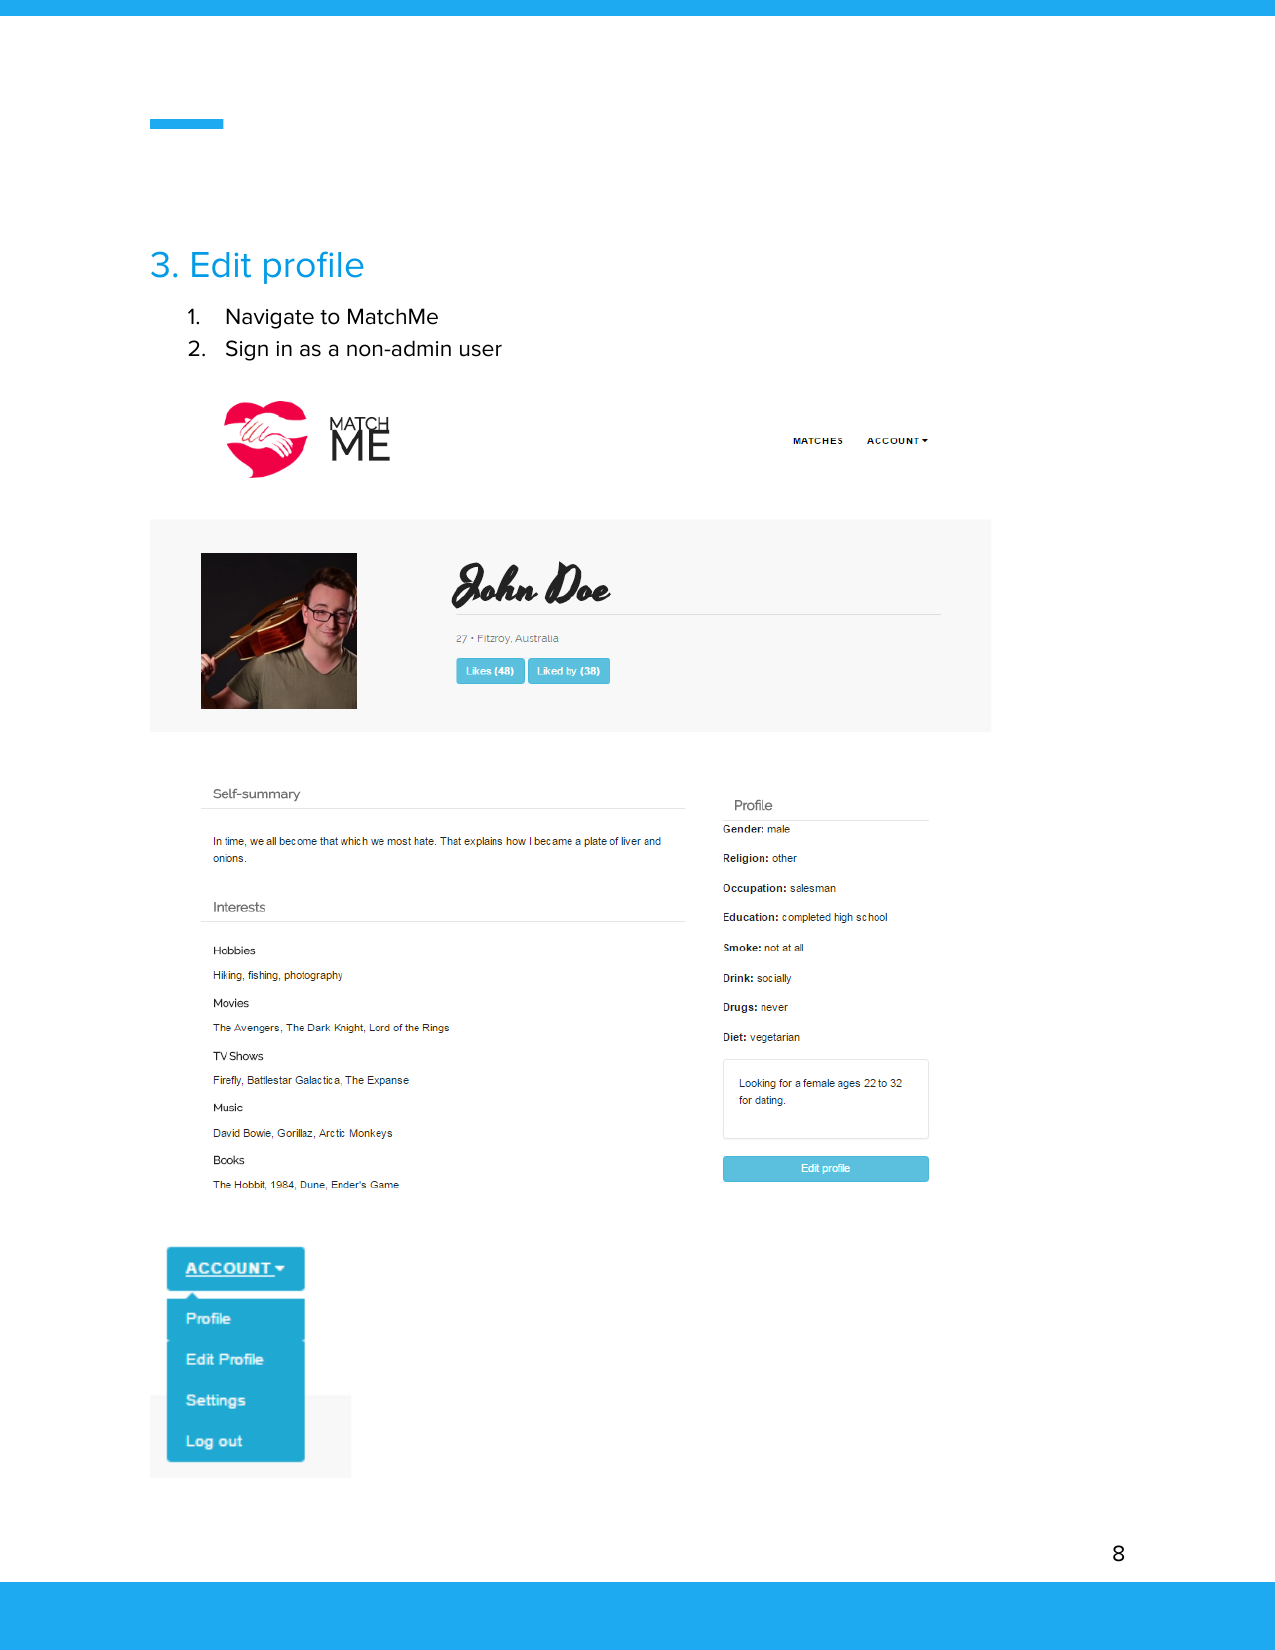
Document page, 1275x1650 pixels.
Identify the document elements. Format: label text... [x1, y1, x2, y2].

list Navigate to MatchMe [187, 304, 1125, 332]
picture [150, 119, 224, 129]
picture [150, 1230, 352, 1478]
subtitle 3. Edit profile [150, 243, 1125, 288]
list Sign in as a non-admin user [187, 336, 1125, 364]
picture [0, 1582, 1275, 1650]
picture [150, 400, 992, 1227]
picture [0, 0, 1275, 16]
